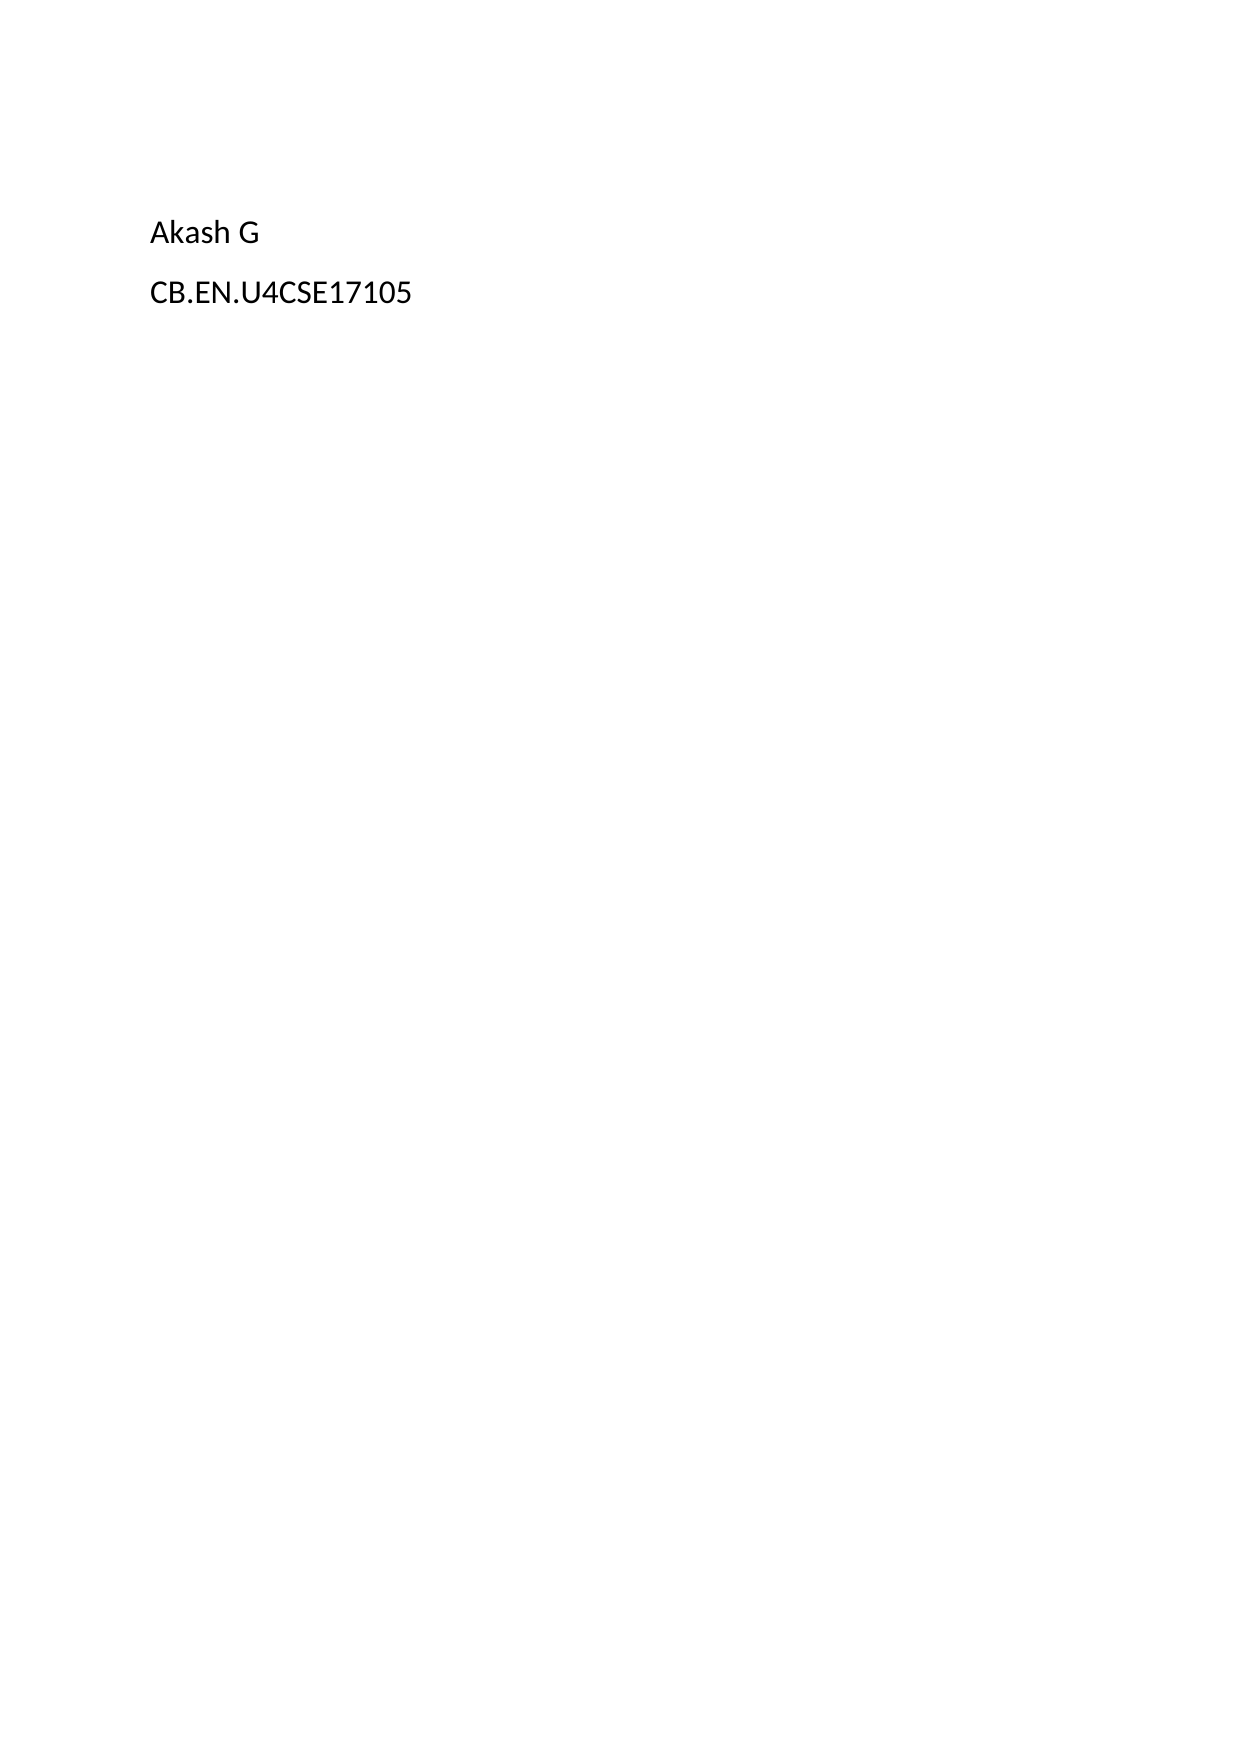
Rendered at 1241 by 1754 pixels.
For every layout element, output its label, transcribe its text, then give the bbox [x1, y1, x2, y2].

text Akash G [150, 211, 1090, 251]
text CB.EN.U4CSE17105 [150, 271, 1090, 312]
